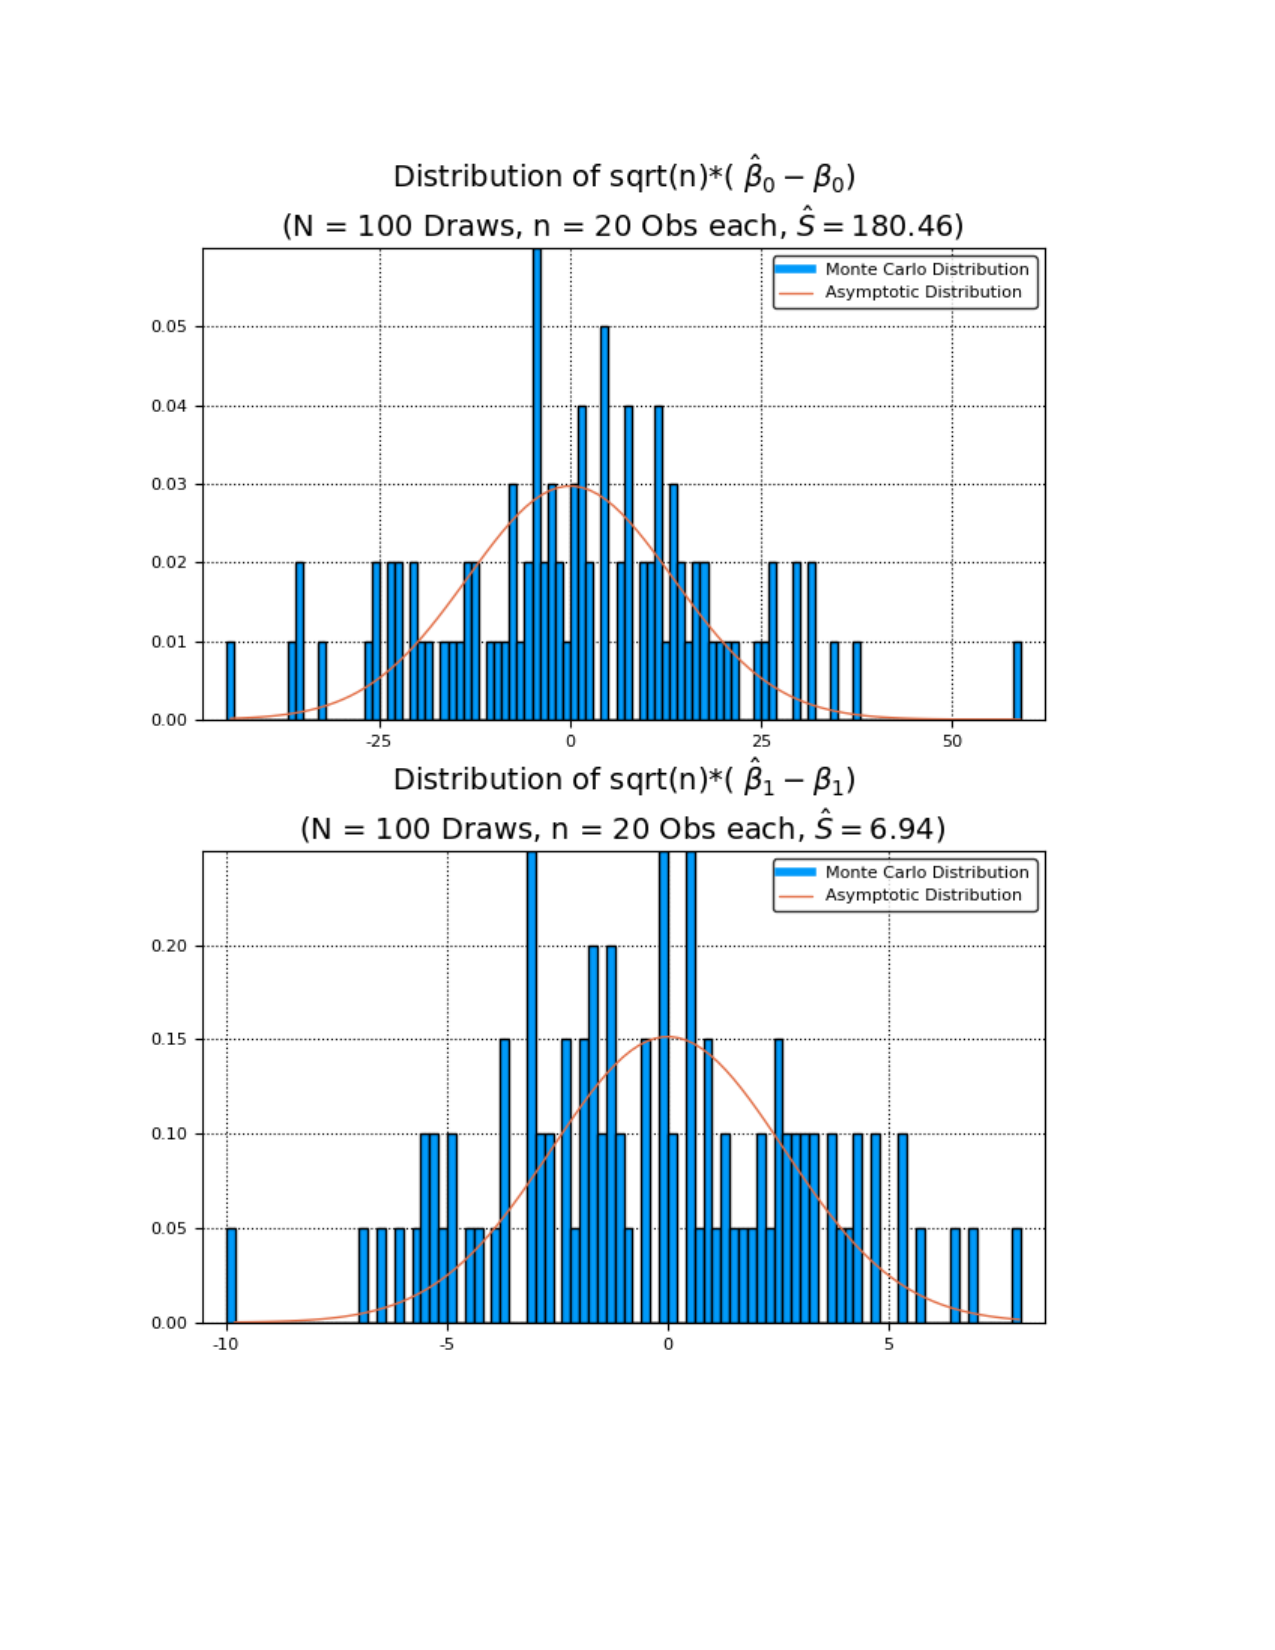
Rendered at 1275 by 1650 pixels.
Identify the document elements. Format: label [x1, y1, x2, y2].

picture [150, 150, 1050, 750]
picture [150, 752, 1050, 1353]
